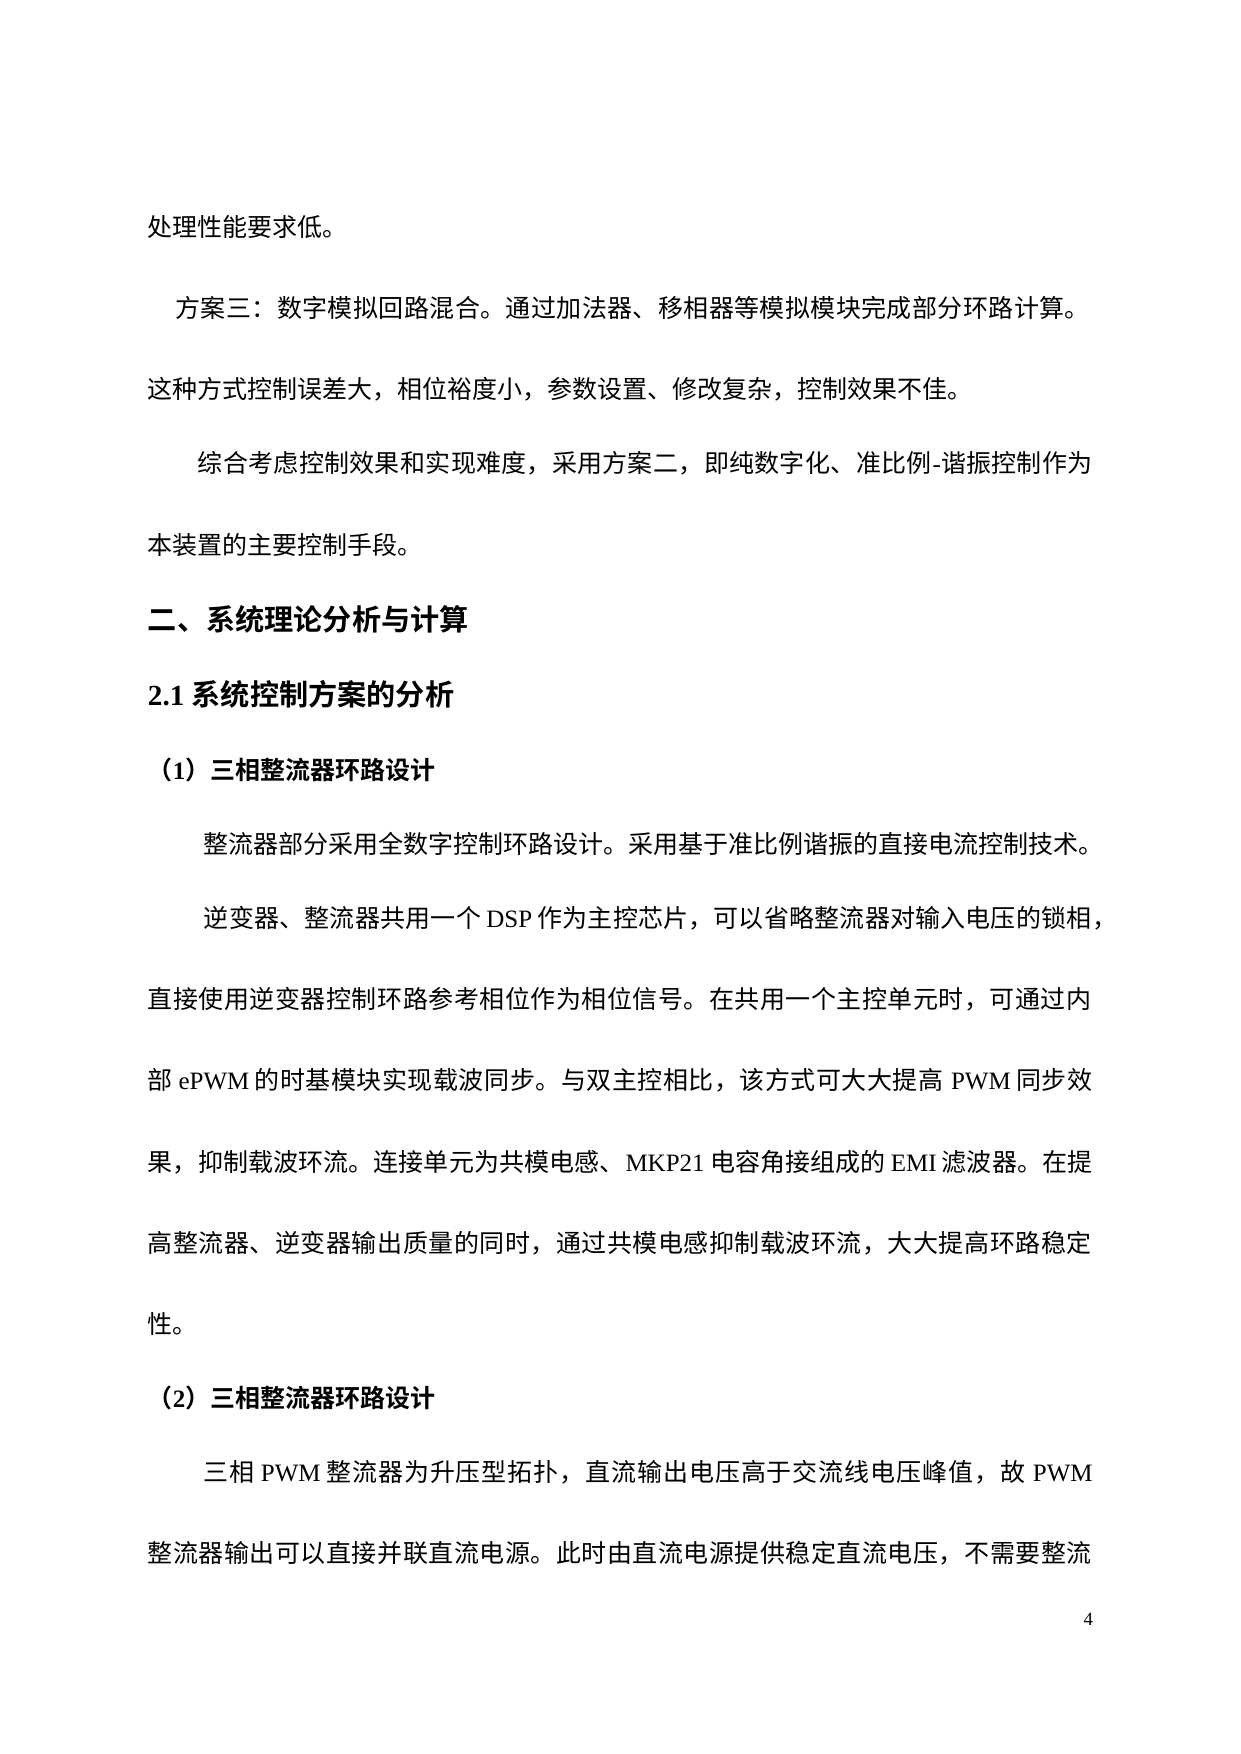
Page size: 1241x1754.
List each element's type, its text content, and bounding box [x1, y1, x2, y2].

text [148, 1438, 1092, 1584]
text 整流器部分采用全数字控制环路设计。采用基于准比例谐振的直接电流控制技术。 [148, 810, 1092, 875]
subtitle （2）三相整流器环路设计 [148, 1364, 1092, 1429]
text 综合考虑控制效果和实现难度，采用方案二，即纯数字化、准比例-谐振控制作为本装置的主要控制手段。 [148, 429, 1092, 576]
subtitle 2.1 系统控制方案的分析 [148, 660, 1092, 725]
subtitle 二、系统理论分析与计算 [148, 585, 1092, 650]
subtitle （1）三相整流器环路设计 [148, 736, 1092, 801]
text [148, 193, 1092, 420]
text 逆变器、整流器共用一个DSP作为主控芯片，可以省略整流器对输入电压的锁相，直接使用逆变器控制环路参考相位作为相位信号。在共用一个主控单元时，可通过内部ePWM的时基模块实现载波同步。与双主控相比，该方式可大大提高PWM同步效果，抑制载波环流。连接单元为共模电感、MKP21电容角接组成的EMI滤波器。在提高整流器、逆变器输出质量的同时，通过共模电感抑制载波环流，大大提高环路稳定性。 [148, 884, 1092, 1355]
